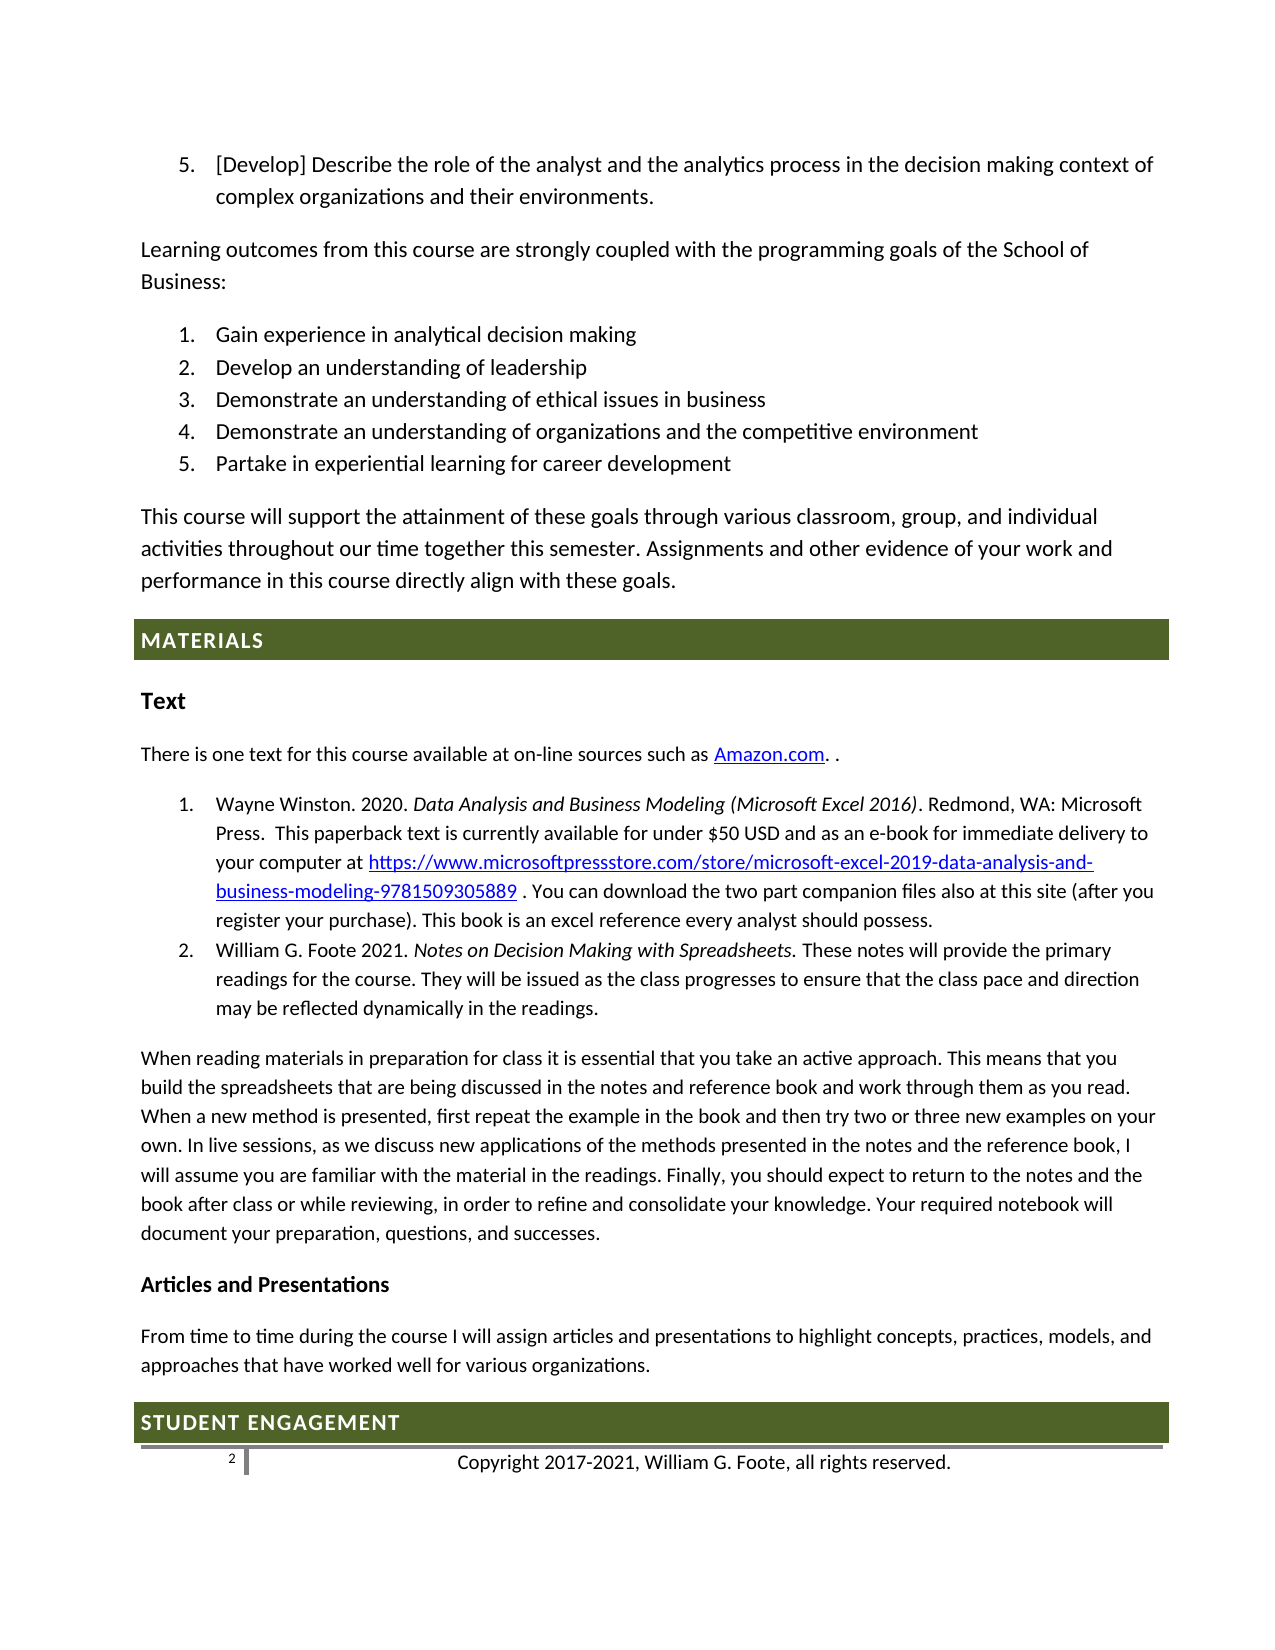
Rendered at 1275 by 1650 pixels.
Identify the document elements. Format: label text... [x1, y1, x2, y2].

text From time to time during the course I will assign articles and presentations to highlight concepts, practices, models, and approaches that have worked well for various organizations. [141, 1323, 1162, 1378]
list William G. Foote 2021. Notes on Decision Making with Spreadsheets. These notes will provide the primary readings for the course. They will be issued as the class progresses to ensure that the class pace and direction may be reflected dynamically in the readings. [178, 937, 1162, 1021]
list Develop an understanding of leadership [178, 353, 1162, 381]
list Demonstrate an understanding of organizations and the competitive environment [178, 417, 1162, 445]
list [Develop] Describe the role of the analyst and the analytics process in the decision making context of complex organizations and their environments. [178, 150, 1162, 210]
text When reading materials in preparation for class it is essential that you take an active approach. This means that you build the spreadsheets that are being discussed in the notes and reference book and work through them as you read. When a new method is presented, first repeat the example in the book and then try two or three new examples on your own. In live sessions, as we discuss new applications of the methods presented in the notes and the reference book, I will assume you are familiar with the material in the readings. Finally, you should expect to return to the notes and the book after class or while reviewing, in order to refine and consolidate your knowledge. Your required notebook will document your preparation, questions, and successes. [141, 1045, 1162, 1246]
text Learning outcomes from this course are strongly coupled with the programming goals of the School of Business: [141, 235, 1162, 295]
text Articles and Presentations [141, 1270, 1162, 1298]
subtitle Materials [141, 626, 1162, 654]
list Wayne Winston. 2020. Data Analysis and Business Modeling (Microsoft Excel 2016). Redmond, WA: Microsoft Press. This paperback text is currently available for under $50 USD and as an e-book for immediate delivery to your computer at https://www.microsoftpressstore.com/store/microsoft-excel-2019-data-analysis-and-business-modeling-9781509305889 . You can download the two part companion files also at this site (after you register your purchase). This book is an excel reference every analyst should possess. [178, 791, 1162, 933]
text This course will support the attainment of these goals through various classroom, group, and individual activities throughout our time together this semester. Assignments and other evidence of your work and performance in this course directly align with these goals. [141, 502, 1162, 594]
subtitle Student Engagement [141, 1409, 1162, 1437]
text There is one text for this course available at on-line sources such as Amazon.com. . [141, 741, 1162, 766]
text Text [141, 685, 1162, 716]
list Gain experience in analytical decision making [178, 320, 1162, 348]
list Partake in experiential learning for career development [178, 449, 1162, 477]
list Demonstrate an understanding of ethical issues in business [178, 385, 1162, 413]
